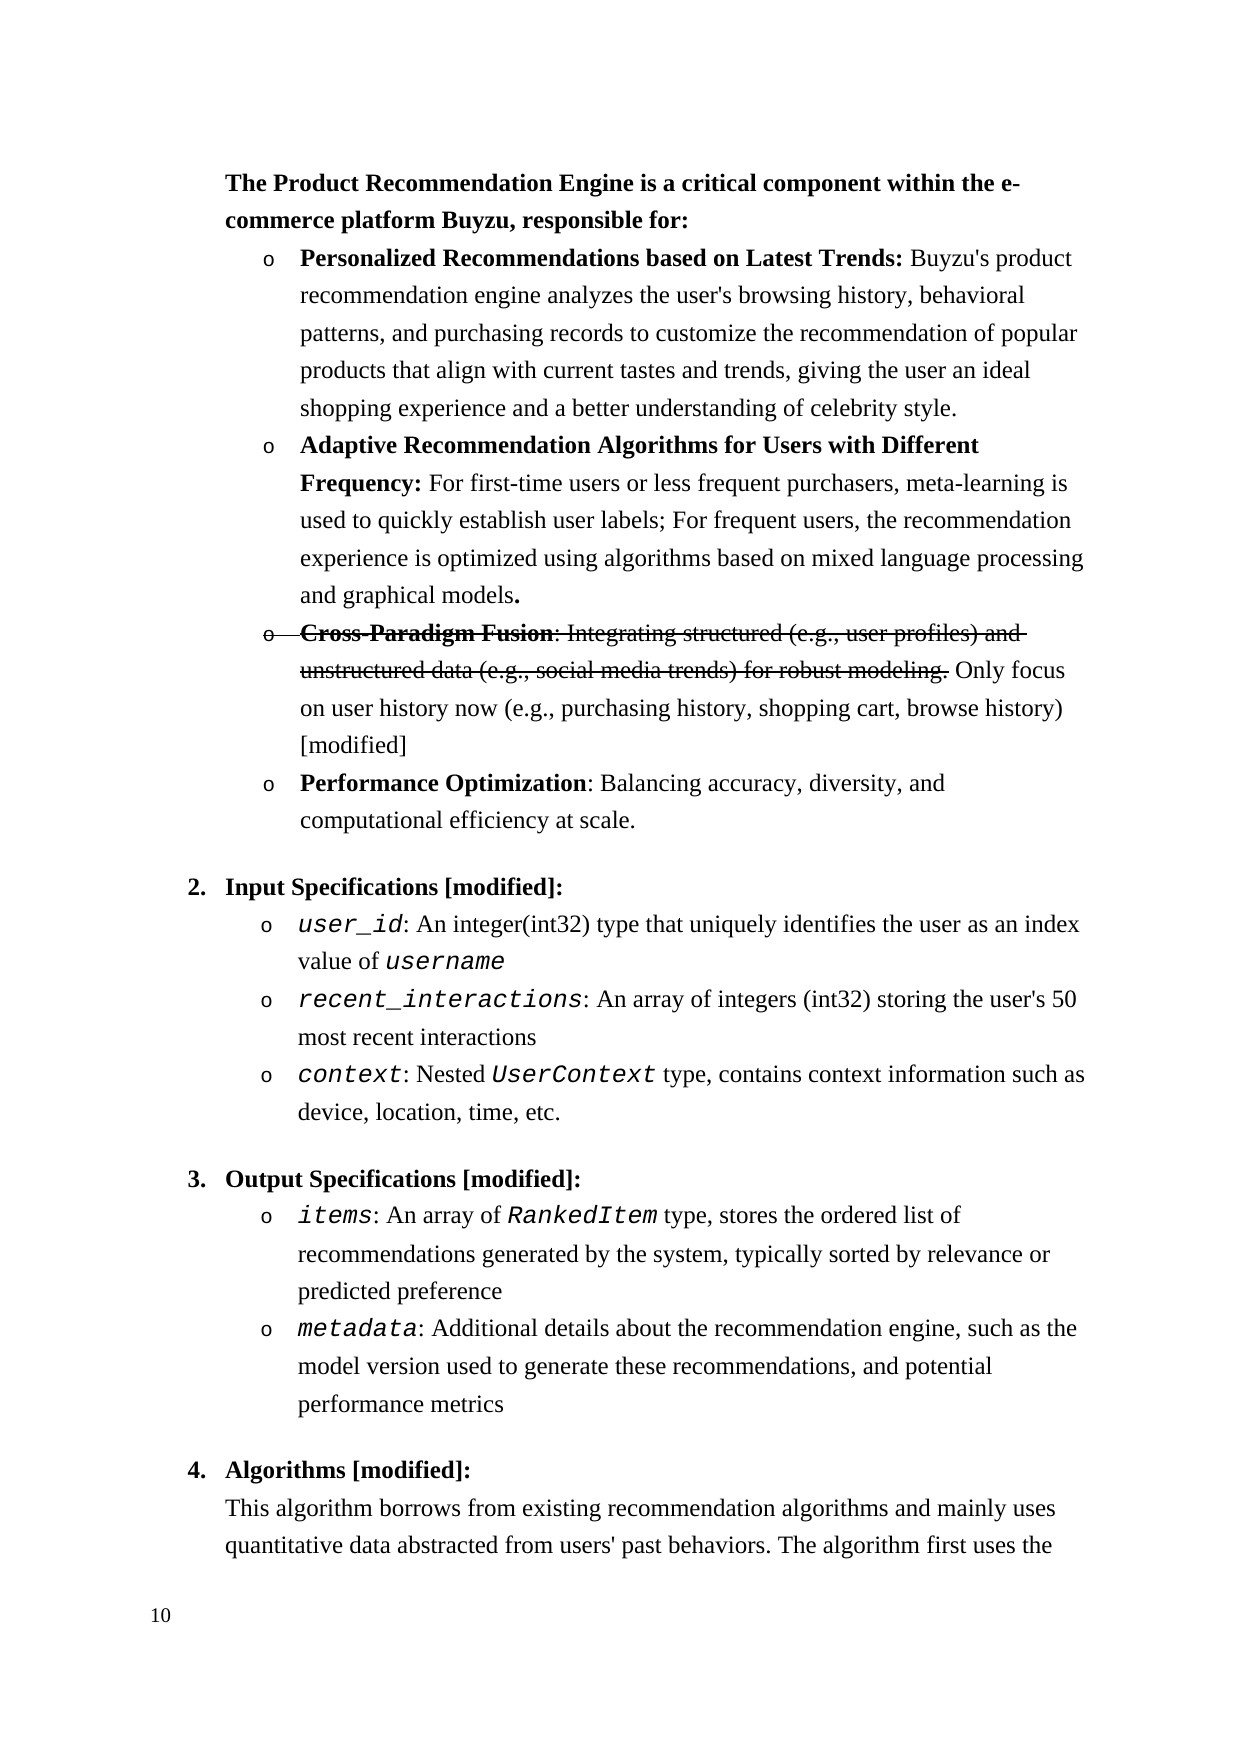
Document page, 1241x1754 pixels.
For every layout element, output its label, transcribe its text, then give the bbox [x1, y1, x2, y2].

list Adaptive Recommendation Algorithms for Users with Different Frequency: For first-time users or less frequent purchasers, meta-learning is used to quickly establish user labels; For frequent users, the recommendation experience is optimized using algorithms based on mixed language processing and graphical models. [262, 426, 1090, 614]
list metadata: Additional details about the recommendation engine, such as the model version used to generate these recommendations, and potential performance metrics [260, 1309, 1090, 1422]
list Output Specifications [modified]: [187, 1159, 1090, 1197]
list context: Nested UserContext type, contains context information such as device, location, time, etc. [260, 1055, 1090, 1130]
list recent_interactions: An array of integers (int32) storing the user's 50 most recent interactions [260, 980, 1090, 1055]
list Performance Optimization: Balancing accuracy, diversity, and computational efficiency at scale. [262, 764, 1090, 839]
list Input Specifications [modified]: [187, 868, 1090, 905]
list user_id: An integer(int32) type that uniquely identifies the user as an index value of username [260, 905, 1090, 980]
list Algorithms [modified]: [187, 1451, 1090, 1489]
list Cross-Paradigm Fusion: Integrating structured (e.g., user profiles) and unstructured data (e.g., social media trends) for robust modeling. Only focus on user history now (e.g., purchasing history, shopping cart, browse history) [modified] [262, 614, 1090, 764]
list items: An array of RankedItem type, stores the ordered list of recommendations generated by the system, typically sorted by relevance or predicted preference [260, 1197, 1090, 1309]
list The Product Recommendation Engine is a critical component within the e-commerce platform Buyzu, responsible for: [225, 164, 1090, 239]
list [225, 1489, 1090, 1564]
list Personalized Recommendations based on Latest Trends: Buyzu's product recommendation engine analyzes the user's browsing history, behavioral patterns, and purchasing records to customize the recommendation of popular products that align with current tastes and trends, giving the user an ideal shopping experience and a better understanding of celebrity style. [262, 239, 1090, 426]
